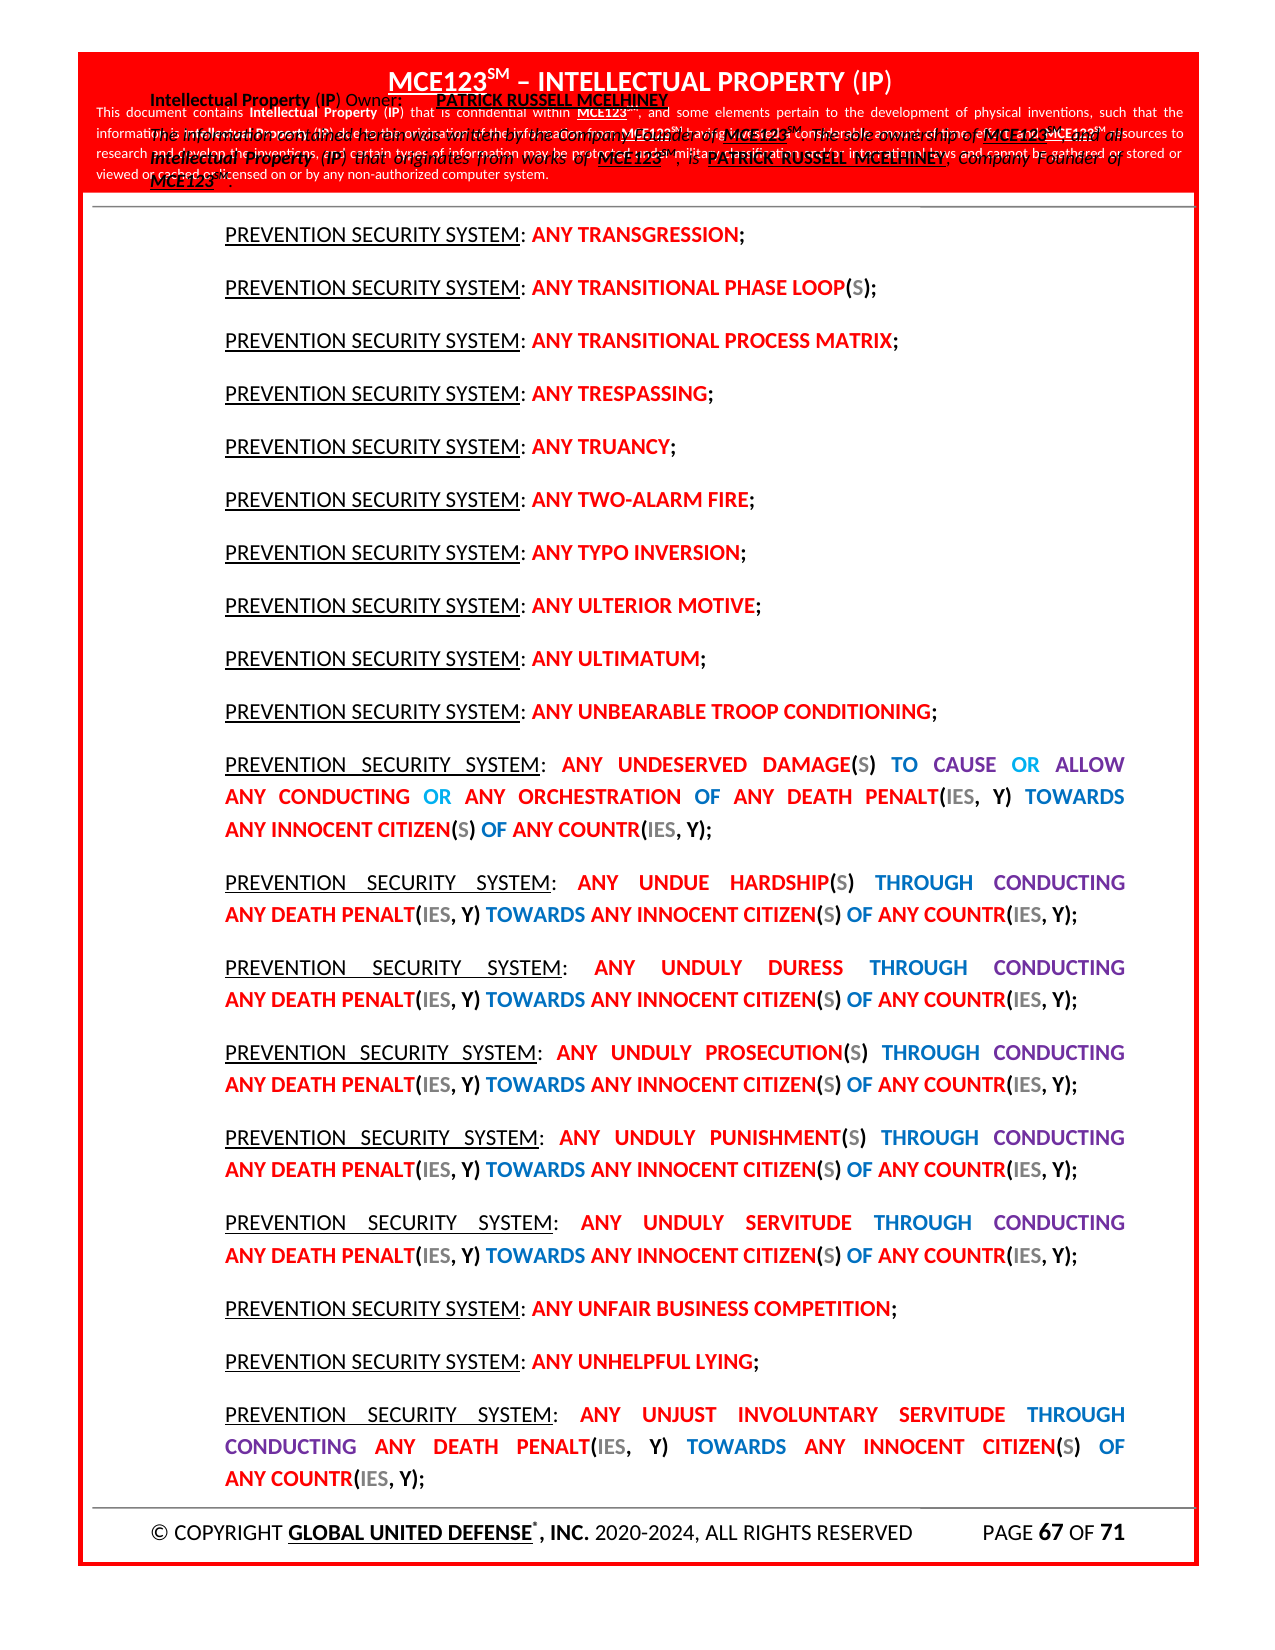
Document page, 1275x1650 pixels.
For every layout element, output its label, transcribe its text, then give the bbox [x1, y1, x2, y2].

text PREVENTION SECURITY SYSTEM: ANY ULTIMATUM; [225, 644, 1125, 672]
text PREVENTION SECURITY SYSTEM: ANY TYPO INVERSION; [225, 538, 1125, 566]
text PREVENTION SECURITY SYSTEM: ANY UNDULY DURESS THROUGH CONDUCTING ANY DEATH PENALT(IES, Y) TOWARDS ANY INNOCENT CITIZEN(S) OF ANY COUNTR(IES, Y); [225, 953, 1125, 1013]
text PREVENTION SECURITY SYSTEM: ANY TRANSITIONAL PROCESS MATRIX; [225, 326, 1125, 354]
text PREVENTION SECURITY SYSTEM: ANY UNDUE HARDSHIP(S) THROUGH CONDUCTING ANY DEATH PENALT(IES, Y) TOWARDS ANY INNOCENT CITIZEN(S) OF ANY COUNTR(IES, Y); [225, 868, 1125, 928]
text PREVENTION SECURITY SYSTEM: ANY TRANSITIONAL PHASE LOOP(S); [225, 273, 1125, 301]
text PREVENTION SECURITY SYSTEM: ANY UNDESERVED DAMAGE(S) TO CAUSE OR ALLOW ANY CONDUCTING OR ANY ORCHESTRATION OF ANY DEATH PENALT(IES, Y) TOWARDS ANY INNOCENT CITIZEN(S) OF ANY COUNTR(IES, Y); [225, 750, 1125, 843]
text PREVENTION SECURITY SYSTEM: ANY UNDULY PROSECUTION(S) THROUGH CONDUCTING ANY DEATH PENALT(IES, Y) TOWARDS ANY INNOCENT CITIZEN(S) OF ANY COUNTR(IES, Y); [225, 1038, 1125, 1098]
text PREVENTION SECURITY SYSTEM: ANY TWO-ALARM FIRE; [225, 485, 1125, 513]
text PREVENTION SECURITY SYSTEM: ANY UNHELPFUL LYING; [225, 1347, 1125, 1375]
text PREVENTION SECURITY SYSTEM: ANY UNBEARABLE TROOP CONDITIONING; [225, 697, 1125, 725]
text PREVENTION SECURITY SYSTEM: ANY TRANSGRESSION; [225, 220, 1125, 248]
text PREVENTION SECURITY SYSTEM: ANY TRESPASSING; [225, 379, 1125, 407]
text PREVENTION SECURITY SYSTEM: ANY ULTERIOR MOTIVE; [225, 591, 1125, 619]
text PREVENTION SECURITY SYSTEM: ANY UNDULY PUNISHMENT(S) THROUGH CONDUCTING ANY DEATH PENALT(IES, Y) TOWARDS ANY INNOCENT CITIZEN(S) OF ANY COUNTR(IES, Y); [225, 1123, 1125, 1183]
text PREVENTION SECURITY SYSTEM: ANY UNJUST INVOLUNTARY SERVITUDE THROUGH CONDUCTING ANY DEATH PENALT(IES, Y) TOWARDS ANY INNOCENT CITIZEN(S) OF ANY COUNTR(IES, Y); [225, 1400, 1125, 1492]
text PREVENTION SECURITY SYSTEM: ANY TRUANCY; [225, 432, 1125, 460]
text PREVENTION SECURITY SYSTEM: ANY UNDULY SERVITUDE THROUGH CONDUCTING ANY DEATH PENALT(IES, Y) TOWARDS ANY INNOCENT CITIZEN(S) OF ANY COUNTR(IES, Y); [225, 1208, 1125, 1269]
text PREVENTION SECURITY SYSTEM: ANY UNFAIR BUSINESS COMPETITION; [225, 1294, 1125, 1322]
